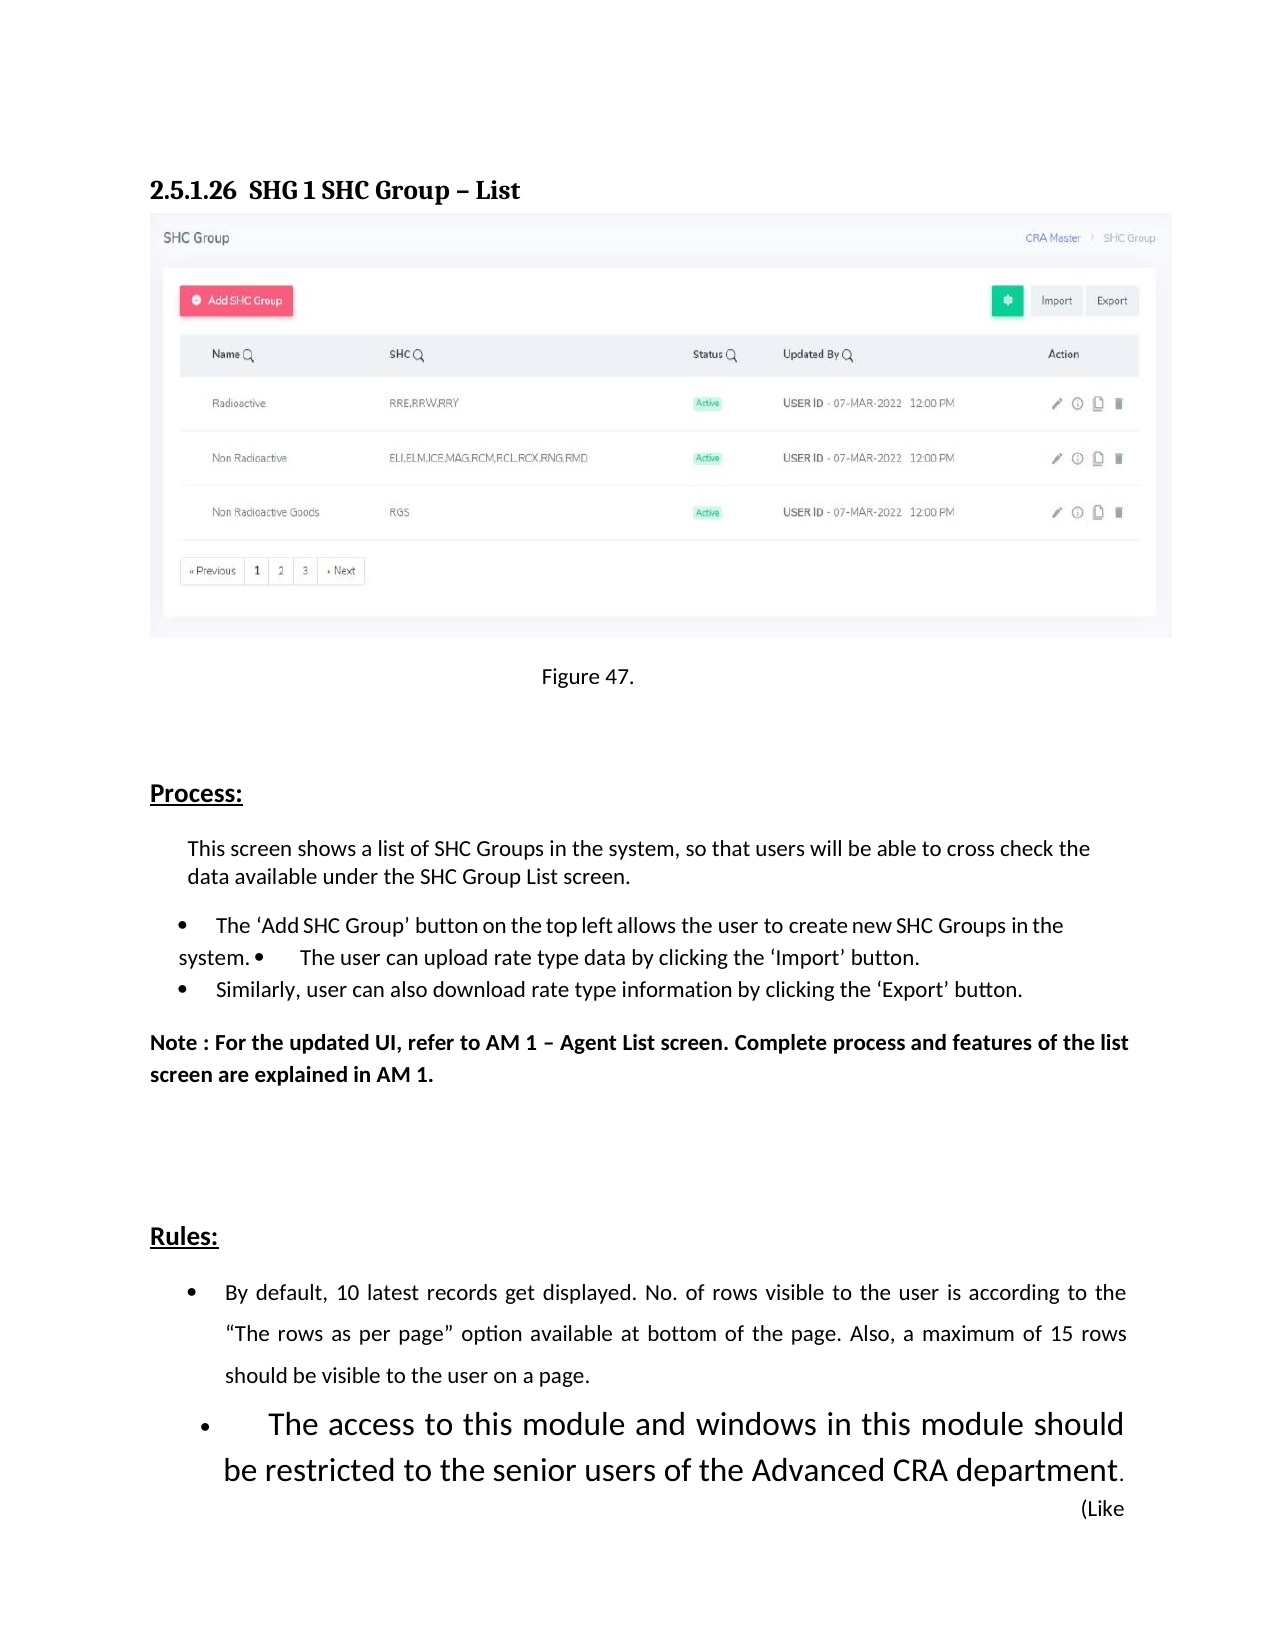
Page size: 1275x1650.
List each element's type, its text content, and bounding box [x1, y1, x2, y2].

text 2.5.1.26 SHG 1 SHC Group – List [150, 175, 1188, 206]
text  The access to this module and windows in this module should be restricted to the senior users of the Advanced CRA department. (Like [180, 1403, 1124, 1522]
text Figure 47. [542, 662, 1188, 690]
picture [150, 213, 1172, 638]
text Process: [150, 776, 1188, 809]
text This screen shows a list of SHC Groups in the system, so that users will be able to cross check the data available under the SHC Group List screen. [187, 834, 1131, 890]
text Rules: [150, 1219, 1188, 1252]
text  The ‘AddSHC Group’ buttononthetopleftallows the user to createnewSHC Groups inthe system.  The user can upload rate type data by clicking the ‘Import’ button. [178, 911, 1131, 971]
text Note : For the updated UI, refer to AM 1 – Agent List screen. Complete process and features of the list screen are explained in AM 1. [150, 1028, 1130, 1088]
text  Similarly, user can also download rate type information by clicking the ‘Export’ button. [178, 975, 1188, 1003]
text  By default, 10 latest records get displayed. No. of rows visible to the user is according to the “The rows as per page” option available at bottom of the page. Also, a maximum of 15 rows should be visible to the user on a page. [188, 1278, 1127, 1389]
